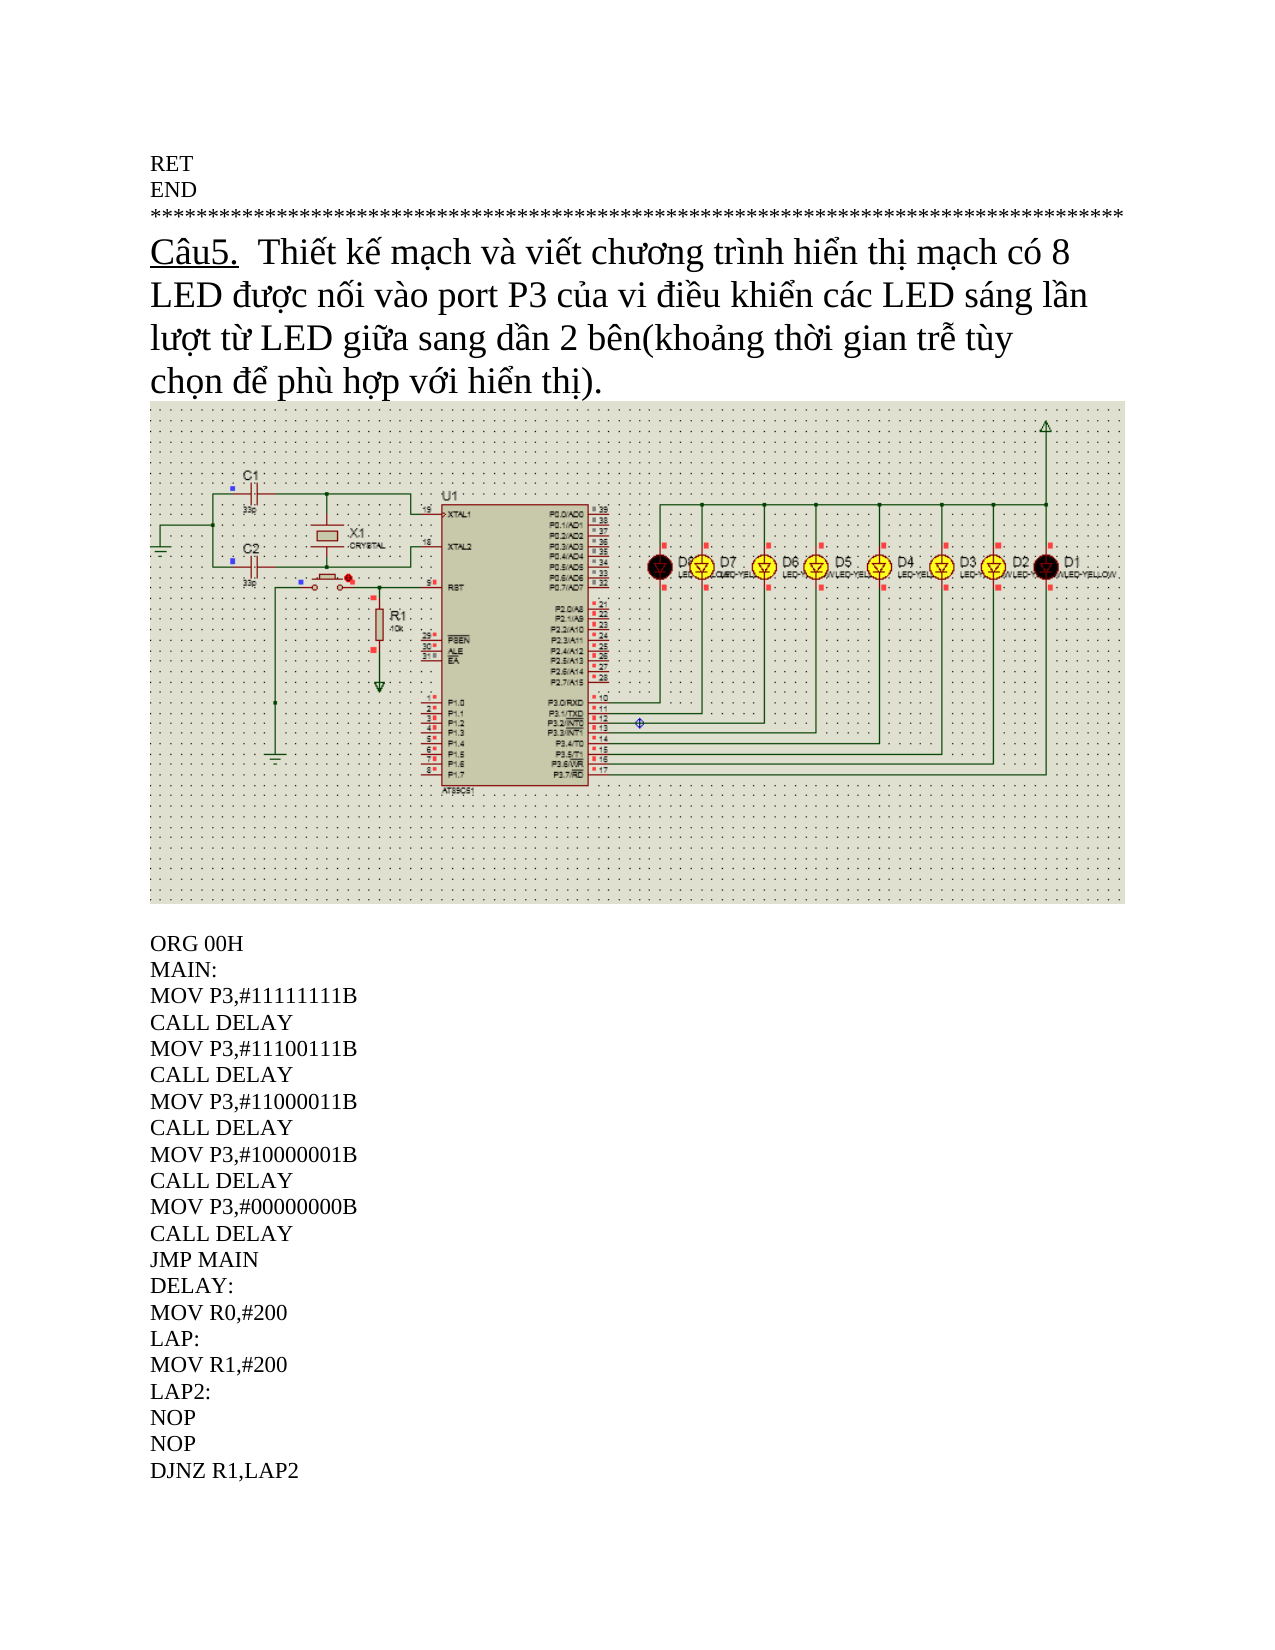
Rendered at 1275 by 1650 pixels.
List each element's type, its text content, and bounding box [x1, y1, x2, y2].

text LAP: [150, 1325, 1125, 1351]
text CALL DELAY [150, 1062, 1125, 1088]
text MAIN: [150, 956, 1125, 982]
text MOV R0,#200 [150, 1299, 1125, 1325]
text CALL DELAY [150, 1114, 1125, 1141]
text MOV P3,#10000001B [150, 1141, 1125, 1167]
text ************************************************************************************* [150, 203, 1125, 229]
picture [150, 401, 1125, 904]
text MOV R1,#200 [150, 1351, 1125, 1378]
text NOP [150, 1404, 1125, 1431]
text CALL DELAY [150, 1009, 1125, 1035]
text END [150, 176, 1125, 203]
text Câu5. Thiết kế mạch và viết chương trình hiển thị mạch có 8 LED được nối vào port P3 của vi điều khiển các LED sáng lần lượt từ LED giữa sang dần 2 bên(khoảng thời gian trễ tùy [150, 229, 1125, 358]
text ORG 00H [150, 930, 1125, 956]
text JMP MAIN [150, 1246, 1125, 1272]
text RET [150, 150, 1125, 176]
text MOV P3,#00000000B [150, 1193, 1125, 1220]
text MOV P3,#11111111B [150, 982, 1125, 1009]
text LAP2: [150, 1378, 1125, 1404]
text DJNZ R1,LAP2 [150, 1457, 1125, 1483]
text MOV P3,#11000011B [150, 1088, 1125, 1114]
text NOP [150, 1431, 1125, 1457]
text DELAY: [150, 1272, 1125, 1299]
text MOV P3,#11100111B [150, 1035, 1125, 1062]
text CALL DELAY [150, 1220, 1125, 1246]
text CALL DELAY [150, 1167, 1125, 1193]
text chọn để phù hợp với hiển thị). [150, 358, 1125, 401]
